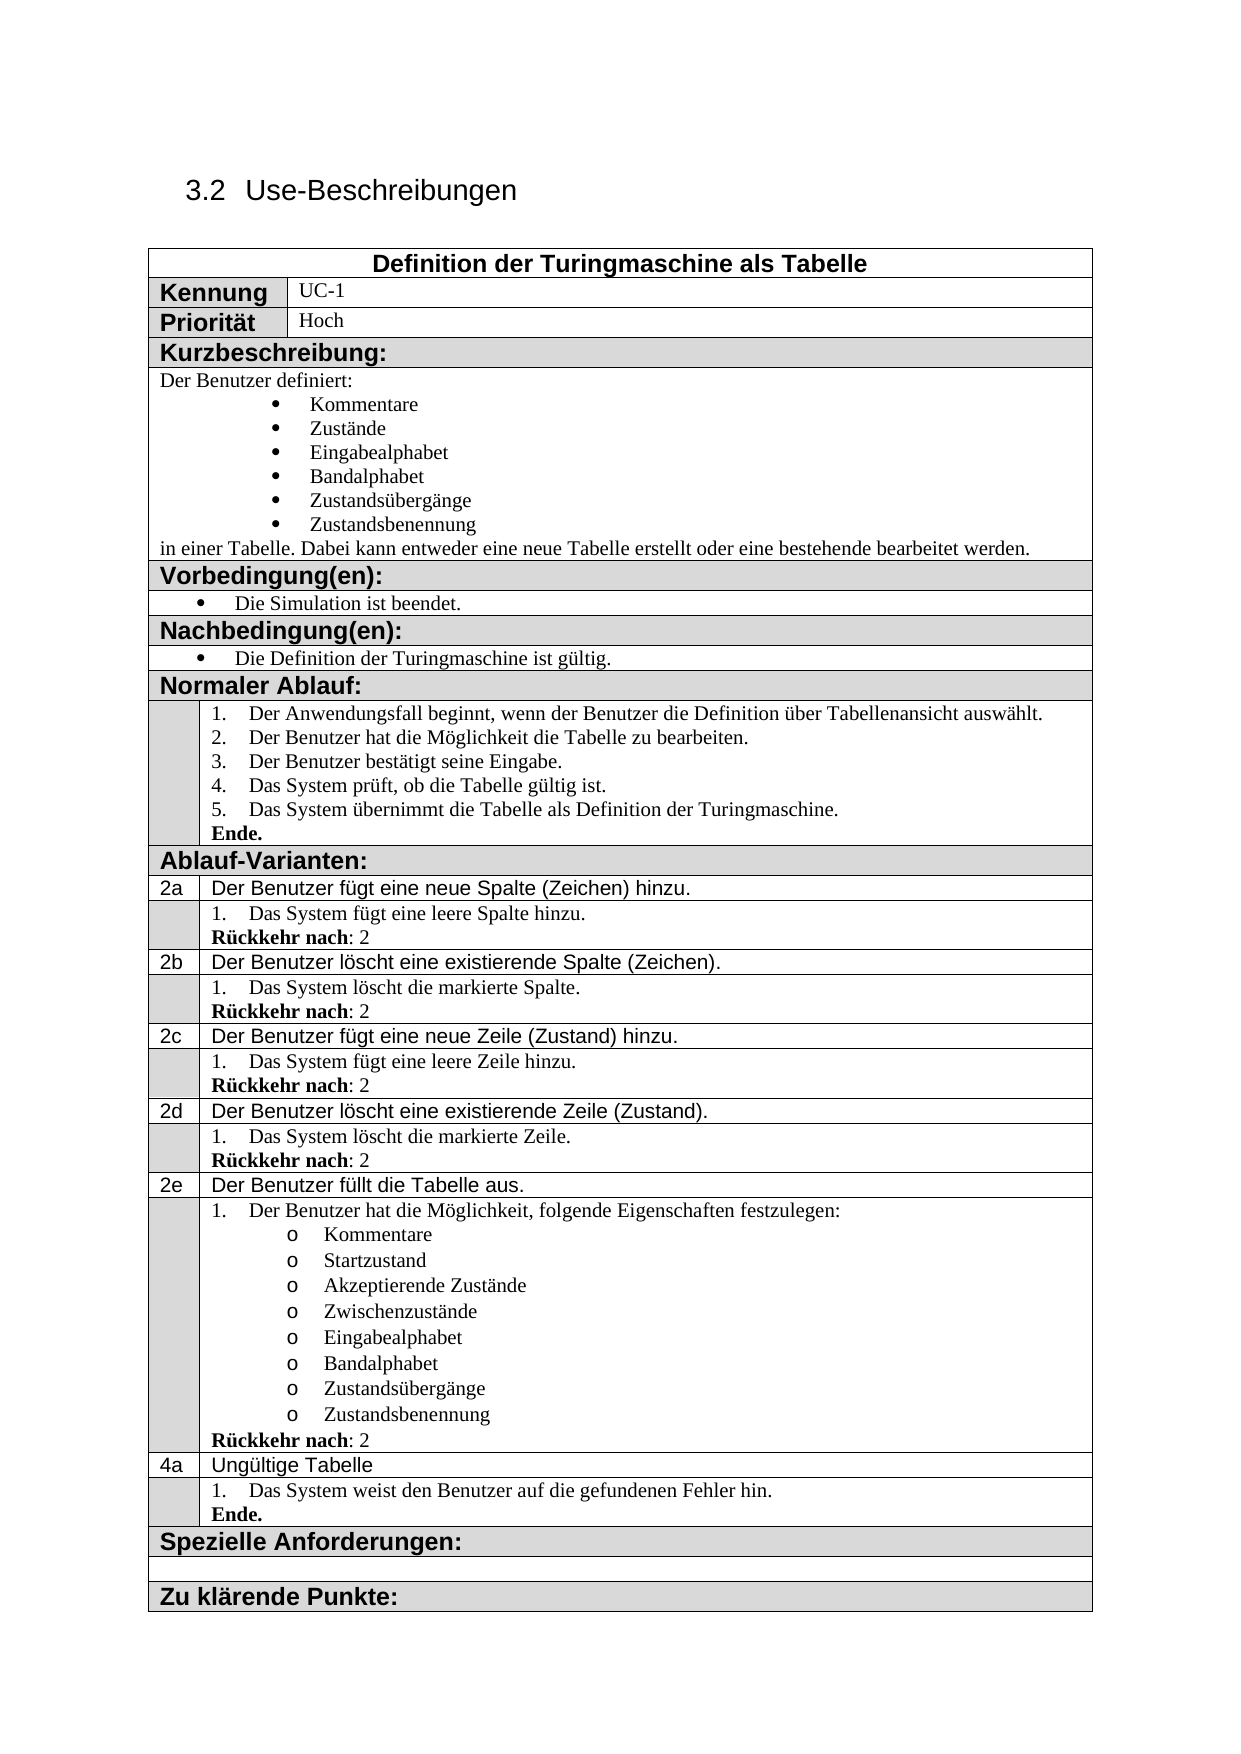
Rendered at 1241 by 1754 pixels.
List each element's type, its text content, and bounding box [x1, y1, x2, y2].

table_cell [149, 1124, 199, 1172]
table_cell [149, 1198, 199, 1452]
table_cell Der Benutzer löscht eine existierende Zeile (Zustand). [200, 1099, 1092, 1122]
table_cell 2b [149, 950, 199, 974]
table_cell 2a [149, 876, 199, 900]
table_cell [149, 1557, 1092, 1581]
table_cell [149, 1049, 199, 1097]
table_cell Kennung [149, 278, 287, 307]
table_cell Spezielle Anforderungen: [149, 1527, 1092, 1556]
table_cell Der Anwendungsfall beginnt, wenn der Benutzer die Definition über Tabellenansicht auswählt. Der Benutzer hat die Möglichkeit die Tabelle zu bearbeiten. Der Benutzer bestätigt seine Eingabe. Das System prüft, ob die Tabelle gültig ist. Das System übernimmt die Tabelle als Definition der Turingmaschine. Ende. [200, 701, 1092, 845]
subtitle Use-Beschreibungen [185, 173, 1092, 206]
table_cell Der Benutzer hat die Möglichkeit, folgende Eigenschaften festzulegen: Kommentare Startzustand Akzeptierende Zustände Zwischenzustände Eingabealphabet Bandalphabet Zustandsübergänge Zustandsbenennung Rückkehr nach: 2 [200, 1198, 1092, 1452]
table_cell [149, 1478, 199, 1526]
table_cell Ablauf-Varianten: [149, 846, 1092, 875]
table_cell Hoch [288, 308, 1092, 337]
table_cell Zu klärende Punkte: [149, 1582, 1092, 1611]
table_cell 2e [149, 1173, 199, 1197]
table_cell 2c [149, 1024, 199, 1048]
table_cell Kurzbeschreibung: [149, 338, 1092, 367]
table_cell Ungültige Tabelle [200, 1453, 1092, 1477]
table_cell Das System fügt eine leere Zeile hinzu. Rückkehr nach: 2 [200, 1049, 1092, 1097]
table_cell [149, 701, 199, 845]
table_cell Vorbedingung(en): [149, 561, 1092, 590]
table_cell Das System fügt eine leere Spalte hinzu. Rückkehr nach: 2 [200, 901, 1092, 949]
table_cell Das System weist den Benutzer auf die gefundenen Fehler hin. Ende. [200, 1478, 1092, 1526]
table_cell Der Benutzer löscht eine existierende Spalte (Zeichen). [200, 950, 1092, 974]
table_cell Der Benutzer füllt die Tabelle aus. [200, 1173, 1092, 1197]
table_cell Das System löscht die markierte Spalte. Rückkehr nach: 2 [200, 975, 1092, 1023]
table_cell [149, 901, 199, 949]
table_header Definition der Turingmaschine als Tabelle [149, 249, 1092, 277]
table_cell Der Benutzer fügt eine neue Zeile (Zustand) hinzu. [200, 1024, 1092, 1048]
table_cell Priorität [149, 308, 287, 337]
table_cell Der Benutzer definiert: Kommentare Zustände Eingabealphabet Bandalphabet Zustandsübergänge Zustandsbenennung in einer Tabelle. Dabei kann entweder eine neue Tabelle erstellt oder eine bestehende bearbeitet werden. [149, 368, 1092, 560]
table_cell 4a [149, 1453, 199, 1477]
table_cell Nachbedingung(en): [149, 616, 1092, 645]
table_cell 2d [149, 1099, 199, 1122]
table_cell Die Definition der Turingmaschine ist gültig. [149, 646, 1092, 670]
table_cell [149, 975, 199, 1023]
table_cell Die Simulation ist beendet. [149, 591, 1092, 615]
table_cell UC-1 [288, 278, 1092, 307]
table_cell Das System löscht die markierte Zeile. Rückkehr nach: 2 [200, 1124, 1092, 1172]
table_cell Normaler Ablauf: [149, 671, 1092, 700]
table_cell Der Benutzer fügt eine neue Spalte (Zeichen) hinzu. [200, 876, 1092, 900]
